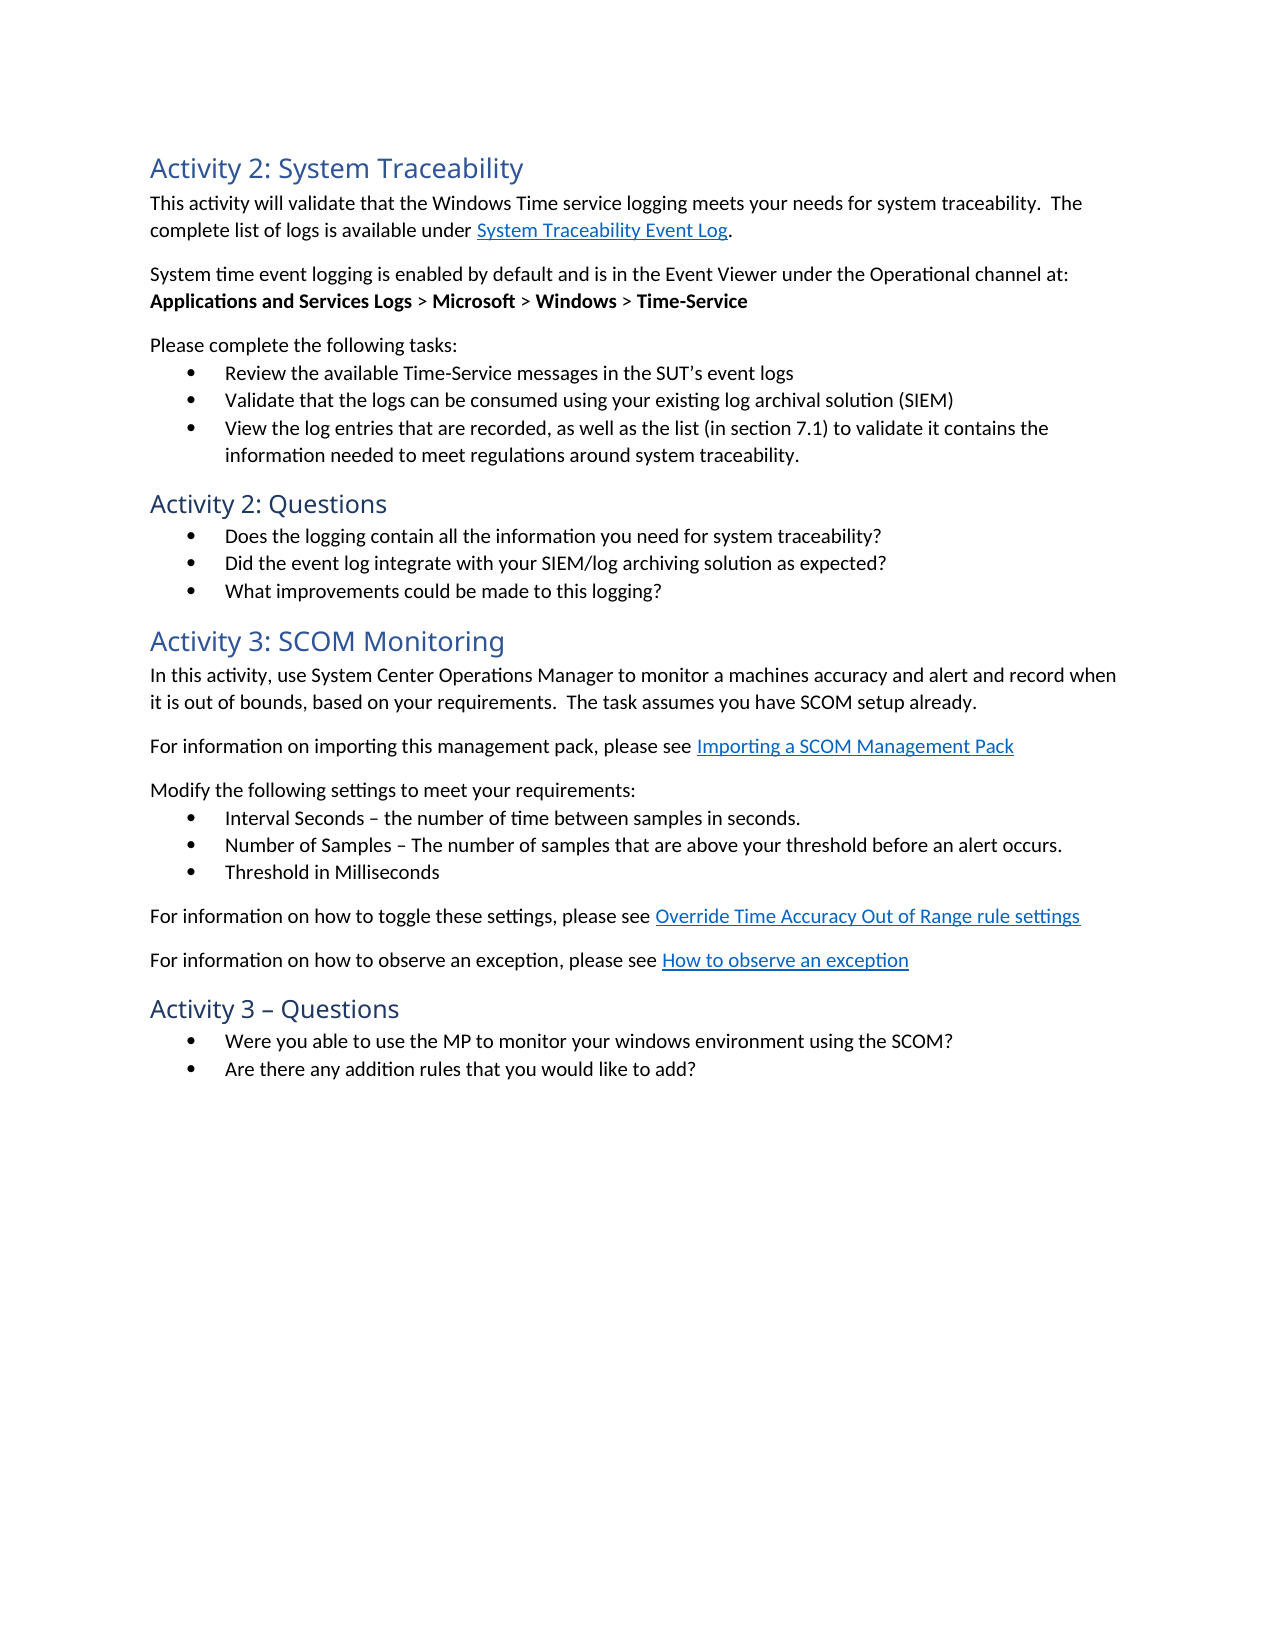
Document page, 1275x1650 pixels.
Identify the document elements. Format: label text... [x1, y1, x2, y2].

list Interval Seconds – the number of time between samples in seconds. [187, 805, 1125, 830]
list Number of Samples – The number of samples that are above your threshold before an alert occurs. [187, 832, 1125, 857]
subtitle Activity 3 – Questions [150, 992, 1125, 1026]
list Review the available Time-Service messages in the SUT’s event logs [187, 360, 1125, 386]
list Validate that the logs can be consumed using your existing log archival solution (SIEM) [187, 387, 1125, 413]
text System time event logging is enabled by default and is in the Event Viewer under the Operational channel at: Applications and Services Logs > Microsoft > Windows > Time-Service [150, 261, 1125, 314]
text For information on how to observe an exception, please see How to observe an exception [150, 948, 1125, 973]
text This activity will validate that the Windows Time service logging meets your needs for system traceability. The complete list of logs is available under System Traceability Event Log. [150, 190, 1125, 243]
list Are there any addition rules that you would like to add? [187, 1056, 1125, 1081]
list View the log entries that are recorded, as well as the list (in section 7.1) to validate it contains the information needed to meet regulations around system traceability. [187, 415, 1125, 468]
subtitle Activity 2: System Traceability [150, 150, 1125, 187]
list Did the event log integrate with your SIEM/log archiving solution as expected? [187, 551, 1125, 576]
list Were you able to use the MP to monitor your windows environment using the SCOM? [187, 1028, 1125, 1054]
list Threshold in Milliseconds [187, 859, 1125, 885]
text For information on importing this management pack, please see Importing a SCOM Management Pack [150, 733, 1125, 759]
subtitle Activity 3: SCOM Monitoring [150, 622, 1125, 659]
text Modify the following settings to meet your requirements: [150, 777, 1125, 803]
subtitle Activity 2: Questions [150, 486, 1125, 520]
text For information on how to toggle these settings, please see Override Time Accuracy Out of Range rule settings [150, 903, 1125, 929]
list Does the logging contain all the information you need for system traceability? [187, 523, 1125, 548]
text In this activity, use System Center Operations Manager to monitor a machines accuracy and alert and record when it is out of bounds, based on your requirements. The task assumes you have SCOM setup already. [150, 662, 1125, 714]
list What improvements could be made to this logging? [187, 578, 1125, 603]
text Please complete the following tasks: [150, 333, 1125, 358]
